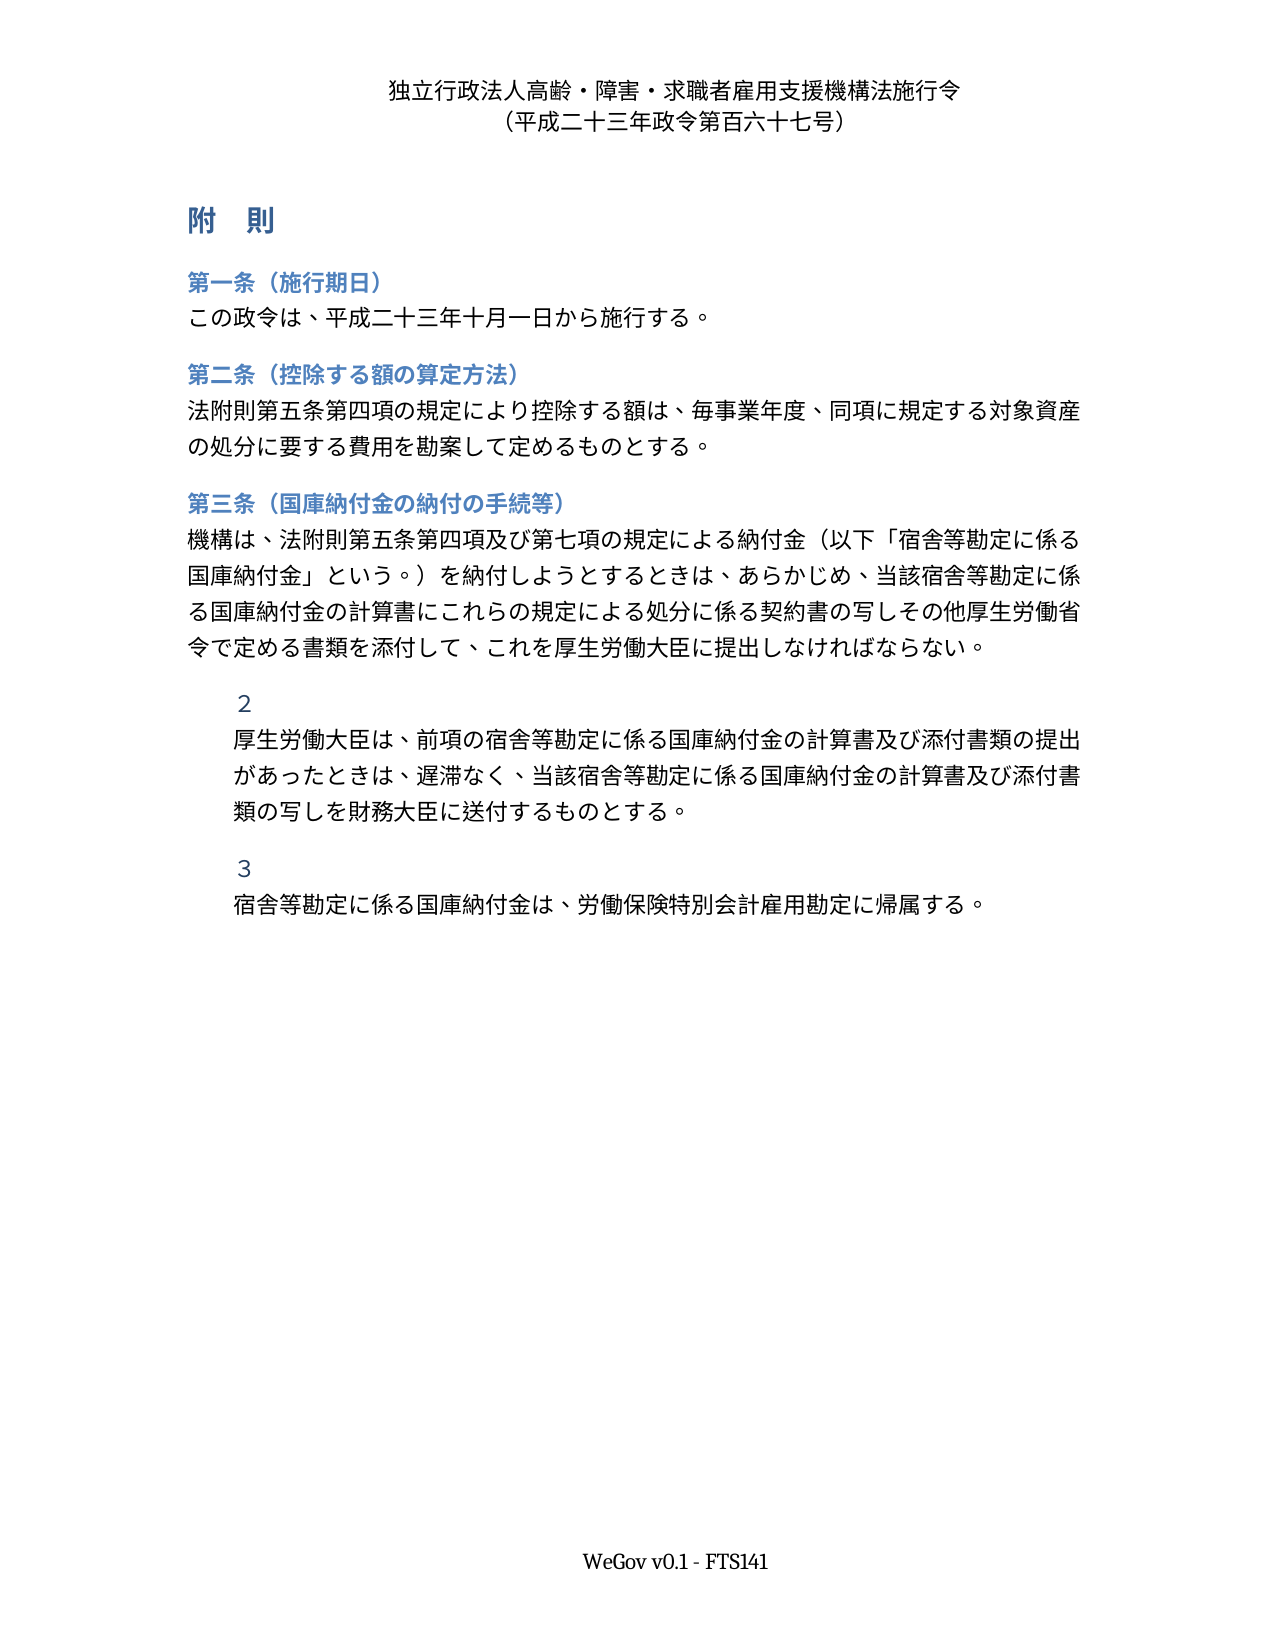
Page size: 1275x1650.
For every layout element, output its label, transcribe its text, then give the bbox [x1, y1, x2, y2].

text 宿舎等勘定に係る国庫納付金は、労働保険特別会計雇用勘定に帰属する。 [233, 889, 1087, 920]
subtitle ２ [233, 688, 1087, 719]
text 厚生労働大臣は、前項の宿舎等勘定に係る国庫納付金の計算書及び添付書類の提出があったときは、遅滞なく、当該宿舎等勘定に係る国庫納付金の計算書及び添付書類の写しを財務大臣に送付するものとする。 [233, 724, 1087, 827]
text 機構は、法附則第五条第四項及び第七項の規定による納付金（以下「宿舎等勘定に係る国庫納付金」という。）を納付しようとするときは、あらかじめ、当該宿舎等勘定に係る国庫納付金の計算書にこれらの規定による処分に係る契約書の写しその他厚生労働省令で定める書類を添付して、これを厚生労働大臣に提出しなければならない。 [187, 524, 1087, 663]
subtitle ３ [233, 853, 1087, 884]
subtitle 第二条（控除する額の算定方法） [187, 359, 1087, 390]
text この政令は、平成二十三年十月一日から施行する。 [187, 302, 1087, 334]
subtitle 第三条（国庫納付金の納付の手続等） [187, 488, 1087, 519]
subtitle 附 則 [187, 200, 1087, 240]
subtitle 第一条（施行期日） [187, 266, 1087, 298]
text 法附則第五条第四項の規定により控除する額は、毎事業年度、同項に規定する対象資産の処分に要する費用を勘案して定めるものとする。 [187, 395, 1087, 462]
